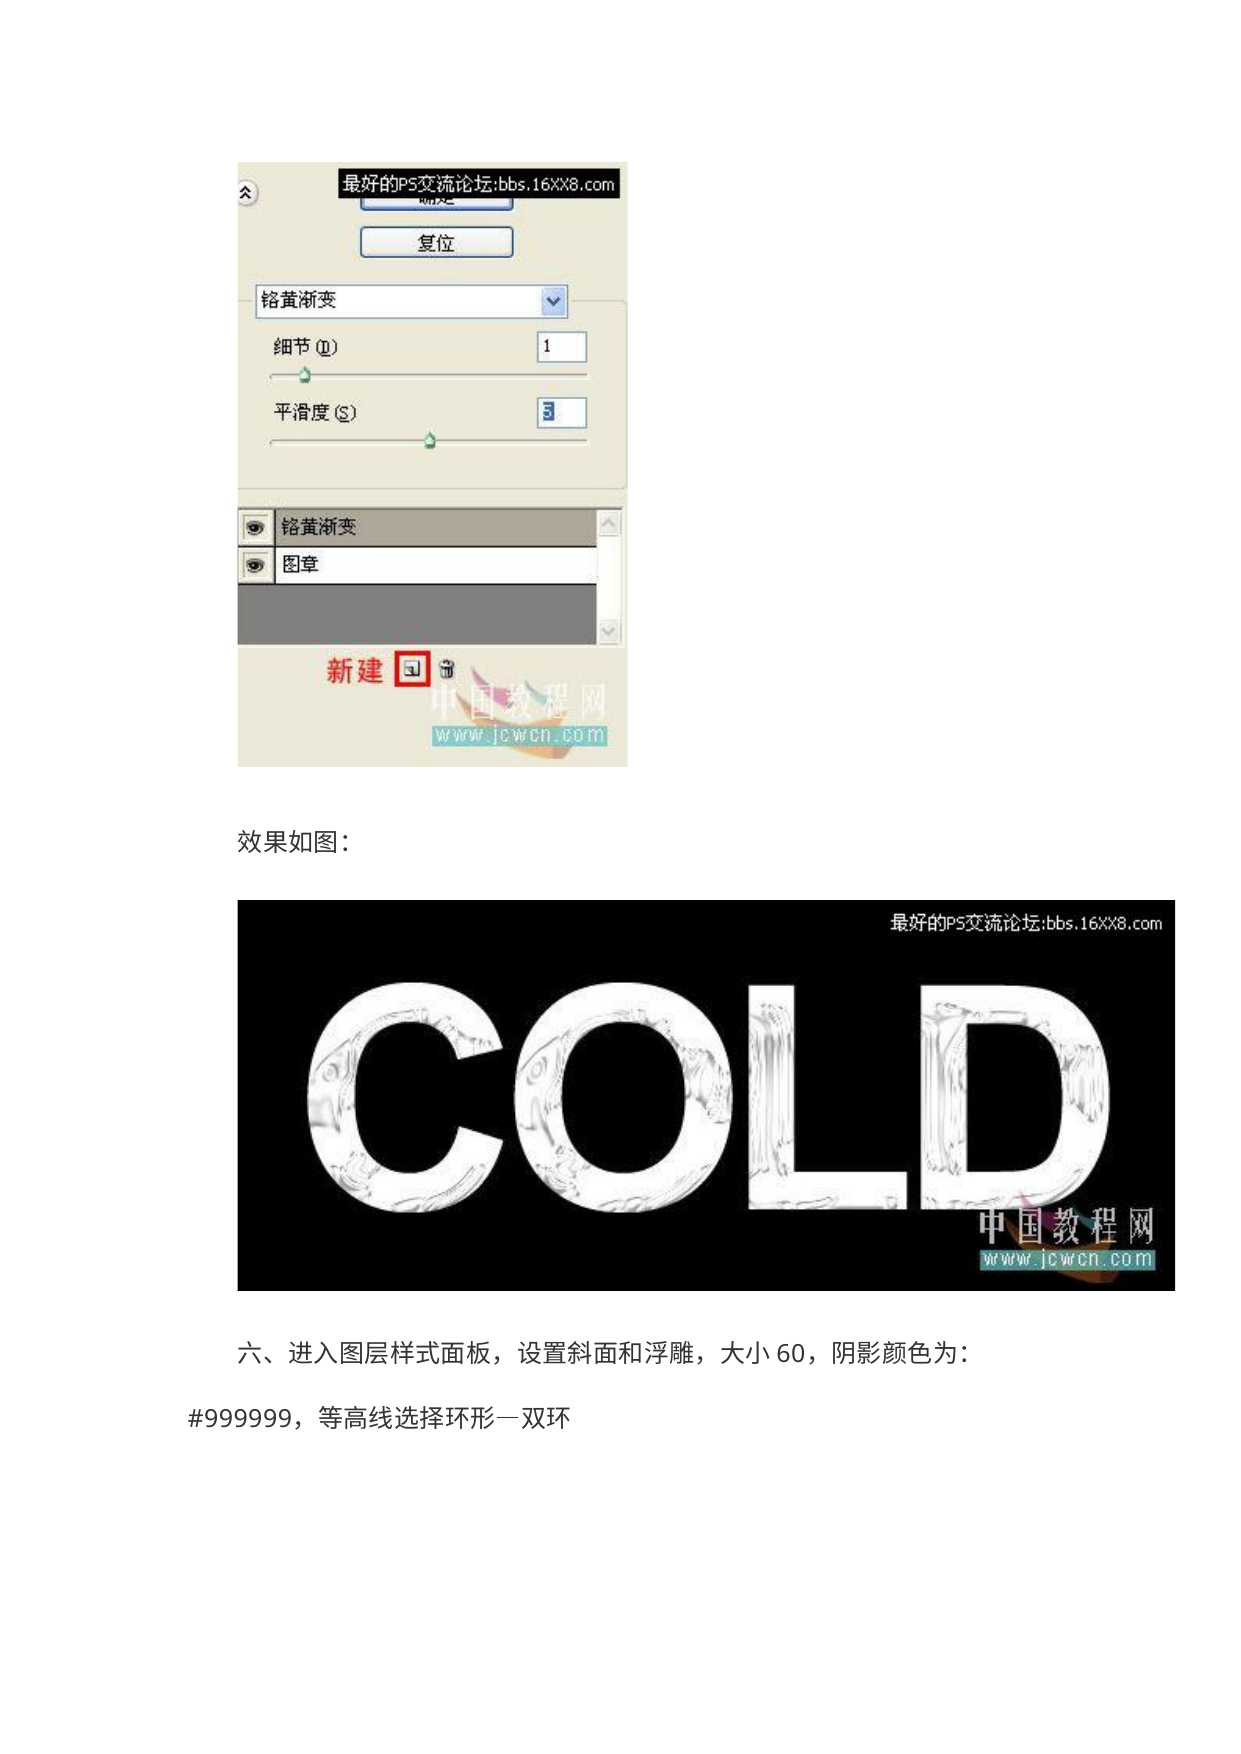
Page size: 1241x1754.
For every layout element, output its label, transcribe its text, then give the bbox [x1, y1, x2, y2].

text 六、进入图层样式面板，设置斜面和浮雕，大小60，阴影颜色为：#999999，等高线选择环形—双环 [187, 1319, 1053, 1449]
picture [237, 900, 1175, 1291]
text 效果如图： [187, 808, 1053, 873]
picture [237, 162, 628, 767]
